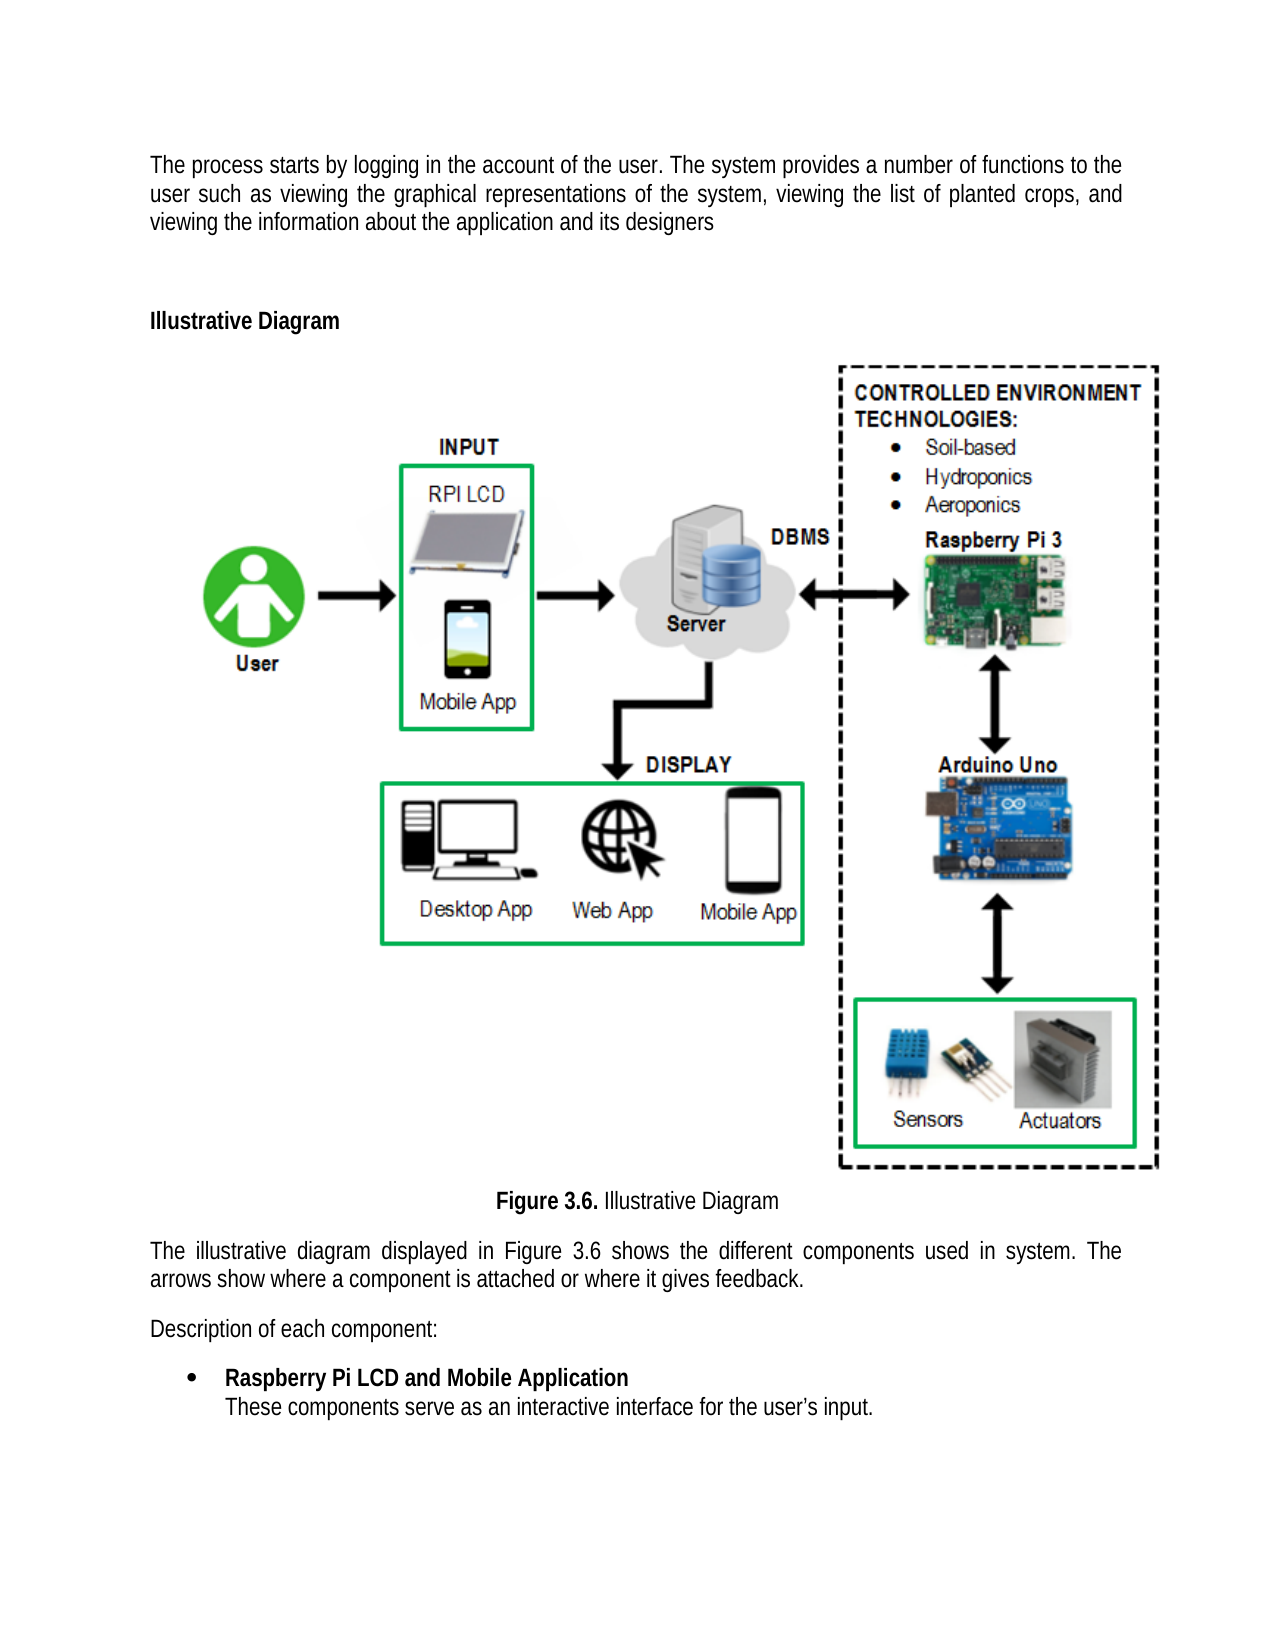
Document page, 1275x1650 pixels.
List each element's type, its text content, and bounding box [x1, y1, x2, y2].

text Figure 3.6. Illustrative Diagram [150, 1186, 1125, 1215]
picture [192, 361, 1168, 1177]
text Description of each component: [150, 1314, 1125, 1342]
list Raspberry Pi LCD and Mobile Application [187, 1363, 1125, 1392]
text The process starts by logging in the account of the user. The system provides a number of functions to the user such as viewing the graphical representations of the system, viewing the list of planted crops, and viewing the information about the application and its designers [150, 150, 1125, 236]
list These components serve as an interactive interface for the user’s input. [225, 1392, 1125, 1421]
text The illustrative diagram displayed in Figure 3.6 shows the different components used in system. The arrows show where a component is attached or where it gives feedback. [150, 1236, 1125, 1293]
text Illustrative Diagram [150, 306, 1125, 335]
